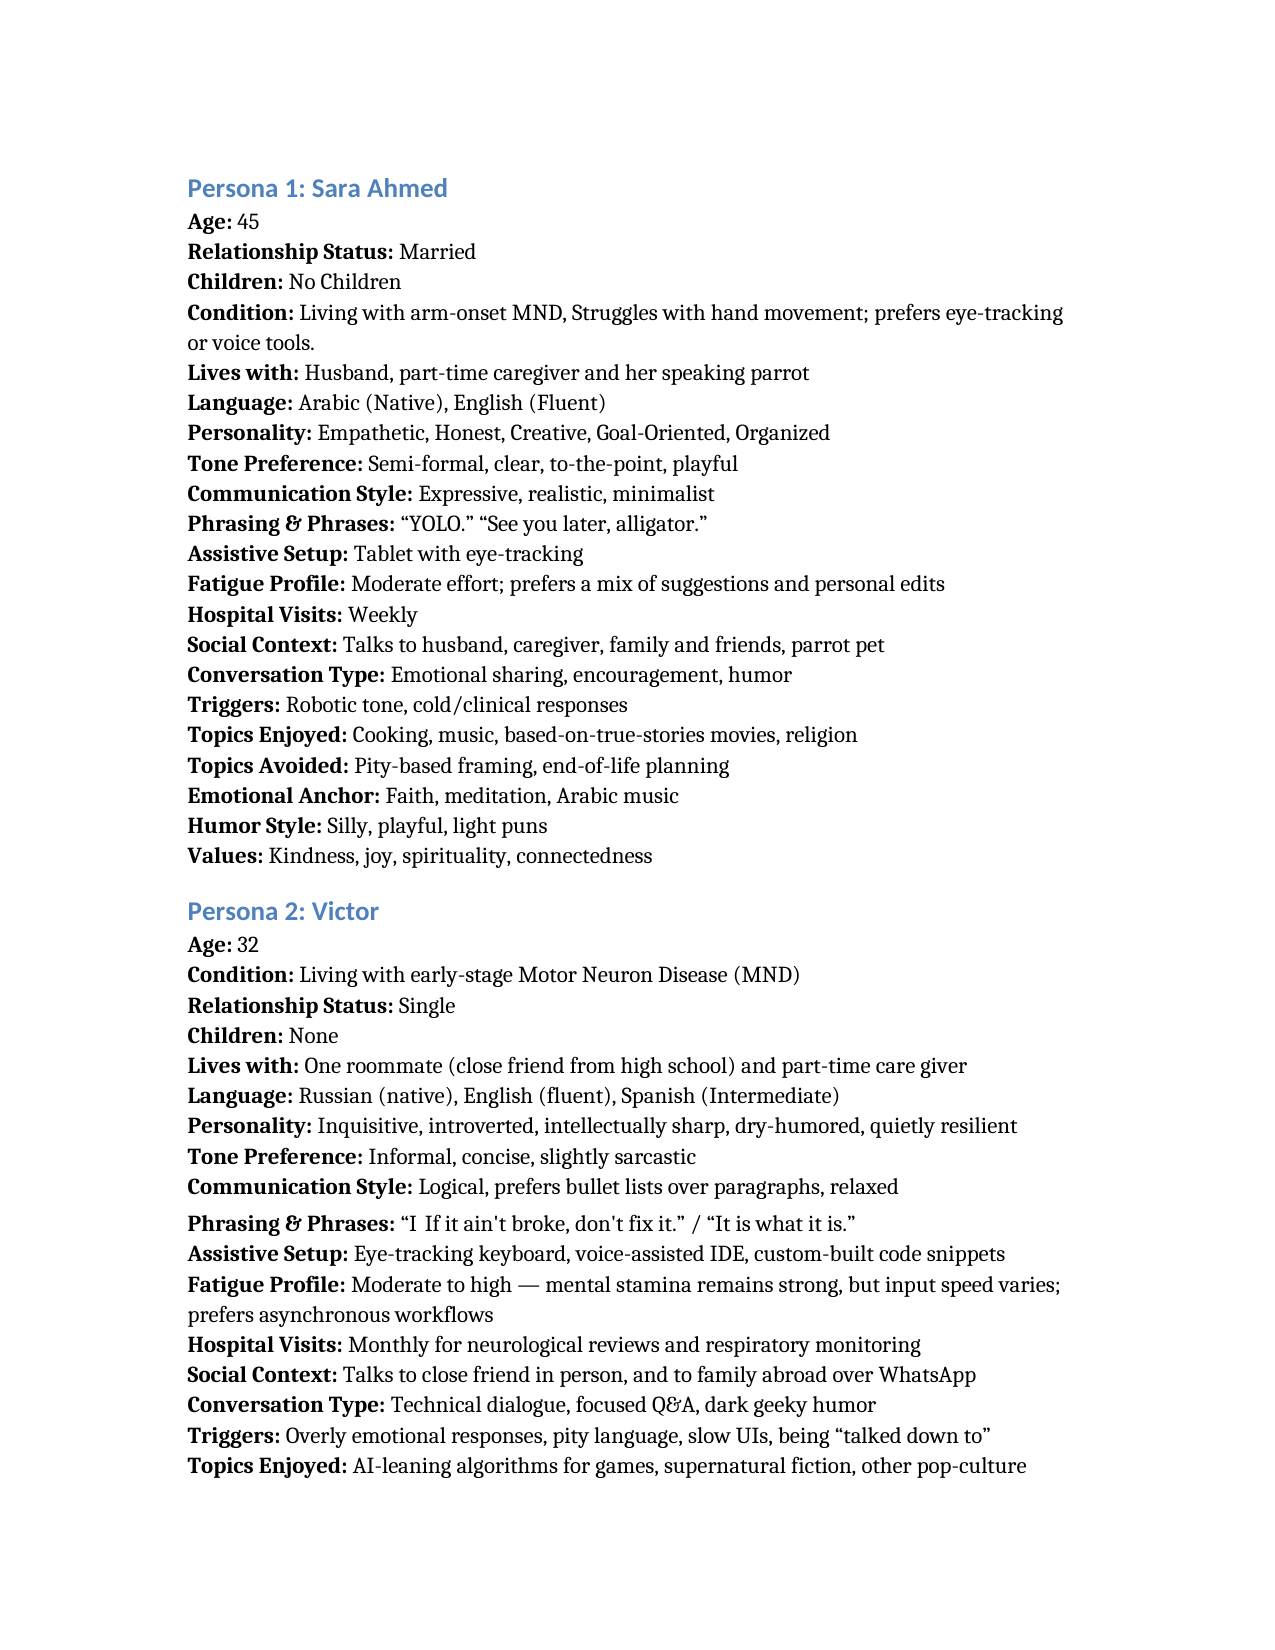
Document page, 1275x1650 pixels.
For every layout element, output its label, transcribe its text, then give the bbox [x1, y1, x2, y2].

subtitle Persona 1: Sara Ahmed [187, 171, 1087, 204]
text Age: 45 Relationship Status: Married Children: No Children Condition: Living with arm-onset MND, Struggles with hand movement; prefers eye-tracking or voice tools. Lives with: Husband, part-time caregiver and her speaking parrot Language: Arabic (Native), English (Fluent) Personality: Empathetic, Honest, Creative, Goal-Oriented, Organized Tone Preference: Semi-formal, clear, to-the-point, playful Communication Style: Expressive, realistic, minimalist Phrasing & Phrases: “YOLO.” “See you later, alligator.” Assistive Setup: Tablet with eye-tracking Fatigue Profile: Moderate effort; prefers a mix of suggestions and personal edits Hospital Visits: Weekly Social Context: Talks to husband, caregiver, family and friends, parrot pet Conversation Type: Emotional sharing, encouragement, humor Triggers: Robotic tone, cold/clinical responses Topics Enjoyed: Cooking, music, based-on-true-stories movies, religion Topics Avoided: Pity-based framing, end-of-life planning Emotional Anchor: Faith, meditation, Arabic music Humor Style: Silly, playful, light puns Values: Kindness, joy, spirituality, connectedness [187, 209, 1087, 869]
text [187, 932, 1087, 1479]
subtitle Persona 2: Victor [187, 894, 1087, 927]
